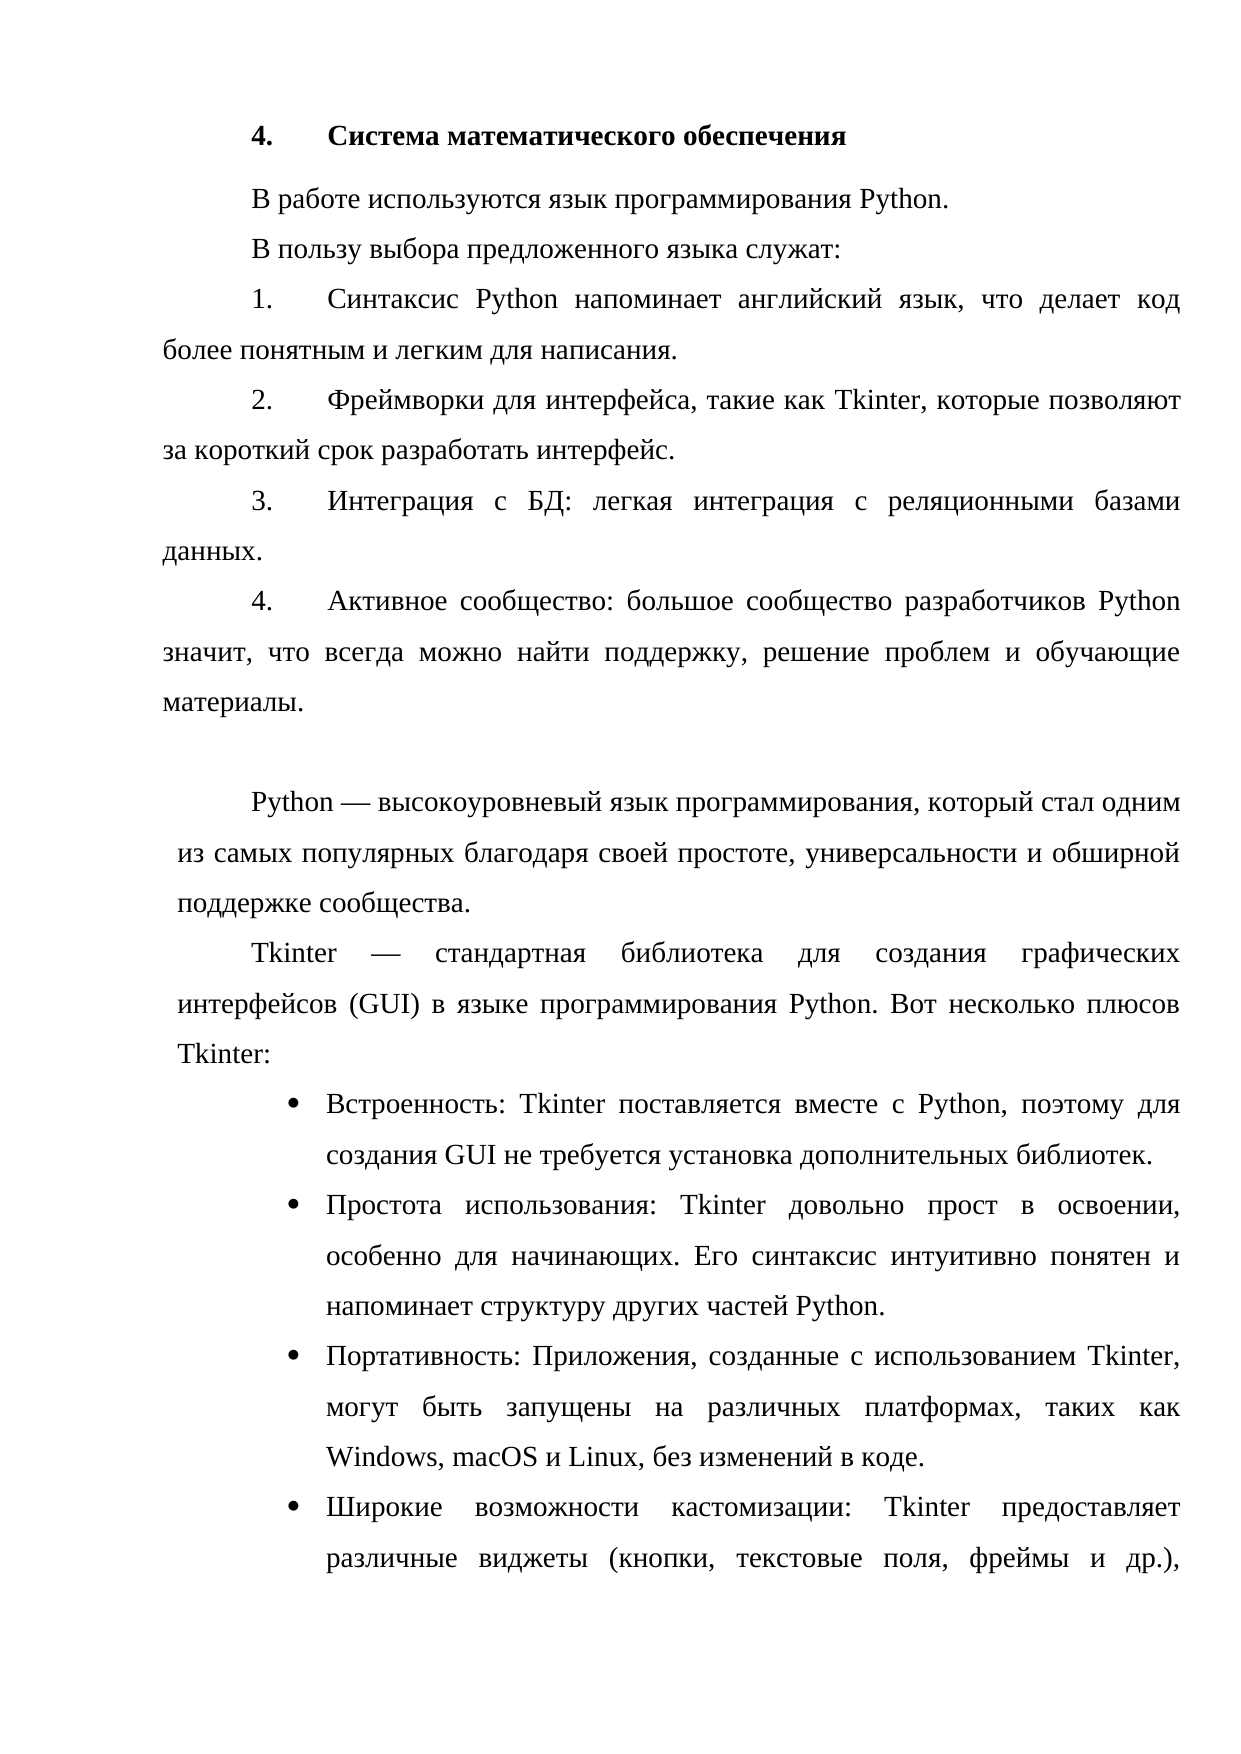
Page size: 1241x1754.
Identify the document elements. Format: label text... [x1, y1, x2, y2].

list Простота использования: Tkinter довольно прост в освоении, особенно для начинающих. Его синтаксис интуитивно понятен и напоминает структуру других частей Python. [288, 1187, 1181, 1321]
text В пользу выбора предложенного языка служат: [162, 231, 1181, 265]
list Фреймворки для интерфейса, такие как Tkinter, которые позволяют за короткий срок разработать интерфейс. [162, 382, 1181, 466]
text В работе используются язык программирования Python. [162, 181, 1181, 214]
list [288, 1489, 1181, 1573]
list Портативность: Приложения, созданные с использованием Tkinter, могут быть запущены на различных платформах, таких как Windows, macOS и Linux, без изменений в коде. [288, 1338, 1181, 1472]
list Активное сообщество: большое сообщество разработчиков Python значит, что всегда можно найти поддержку, решение проблем и обучающие материалы. [162, 583, 1181, 717]
list Синтаксис Python напоминает английский язык, что делает код более понятным и легким для написания. [162, 281, 1181, 365]
text Tkinter — стандартная библиотека для создания графических интерфейсов (GUI) в языке программирования Python. Вот несколько плюсов Tkinter: [177, 936, 1181, 1070]
text Python — высокоуровневый язык программирования, который стал одним из самых популярных благодаря своей простоте, универсальности и обширной поддержке сообщества. [177, 784, 1181, 919]
list Встроенность: Tkinter поставляется вместе с Python, поэтому для создания GUI не требуется установка дополнительных библиотек. [288, 1086, 1181, 1170]
subtitle Система математического обеспечения [251, 118, 1181, 152]
list Интеграция с БД: легкая интеграция с реляционными базами данных. [162, 483, 1181, 567]
